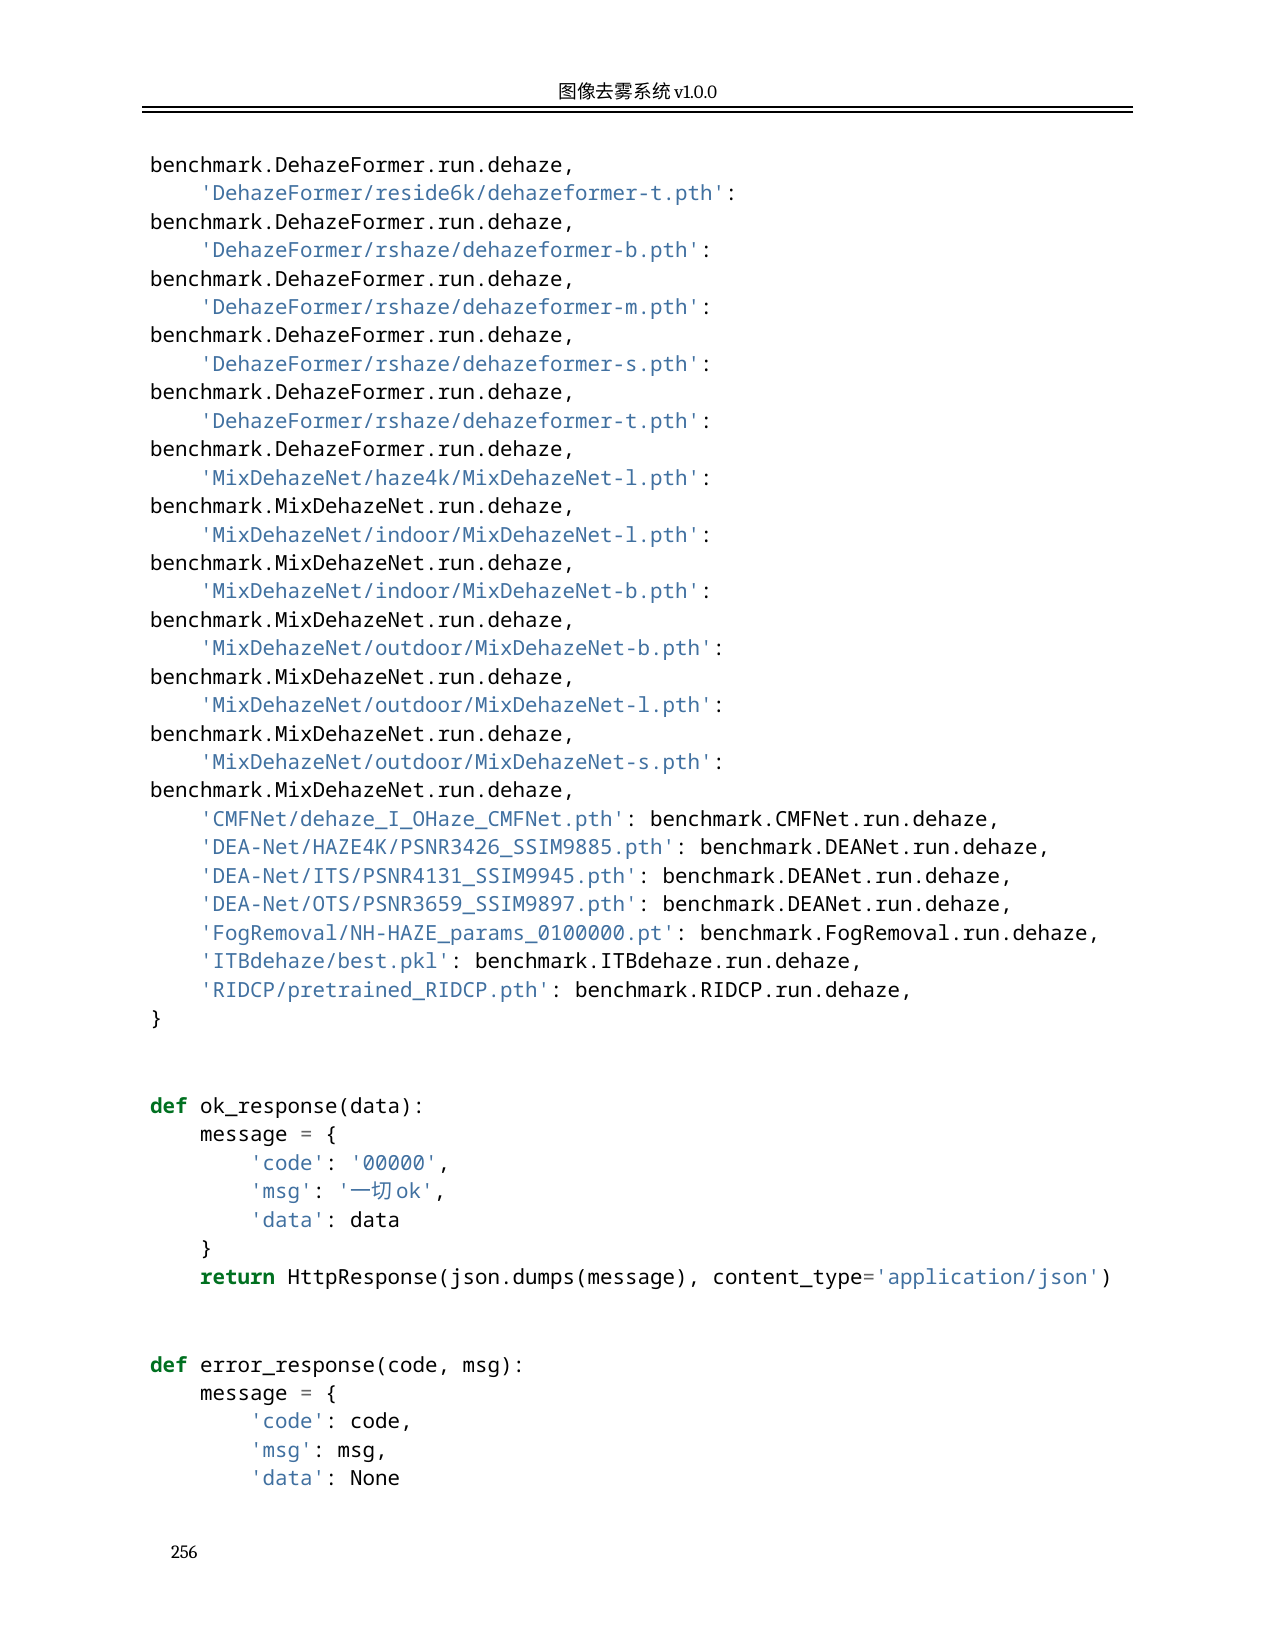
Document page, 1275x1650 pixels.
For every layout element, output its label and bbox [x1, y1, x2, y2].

text [150, 150, 1125, 1492]
